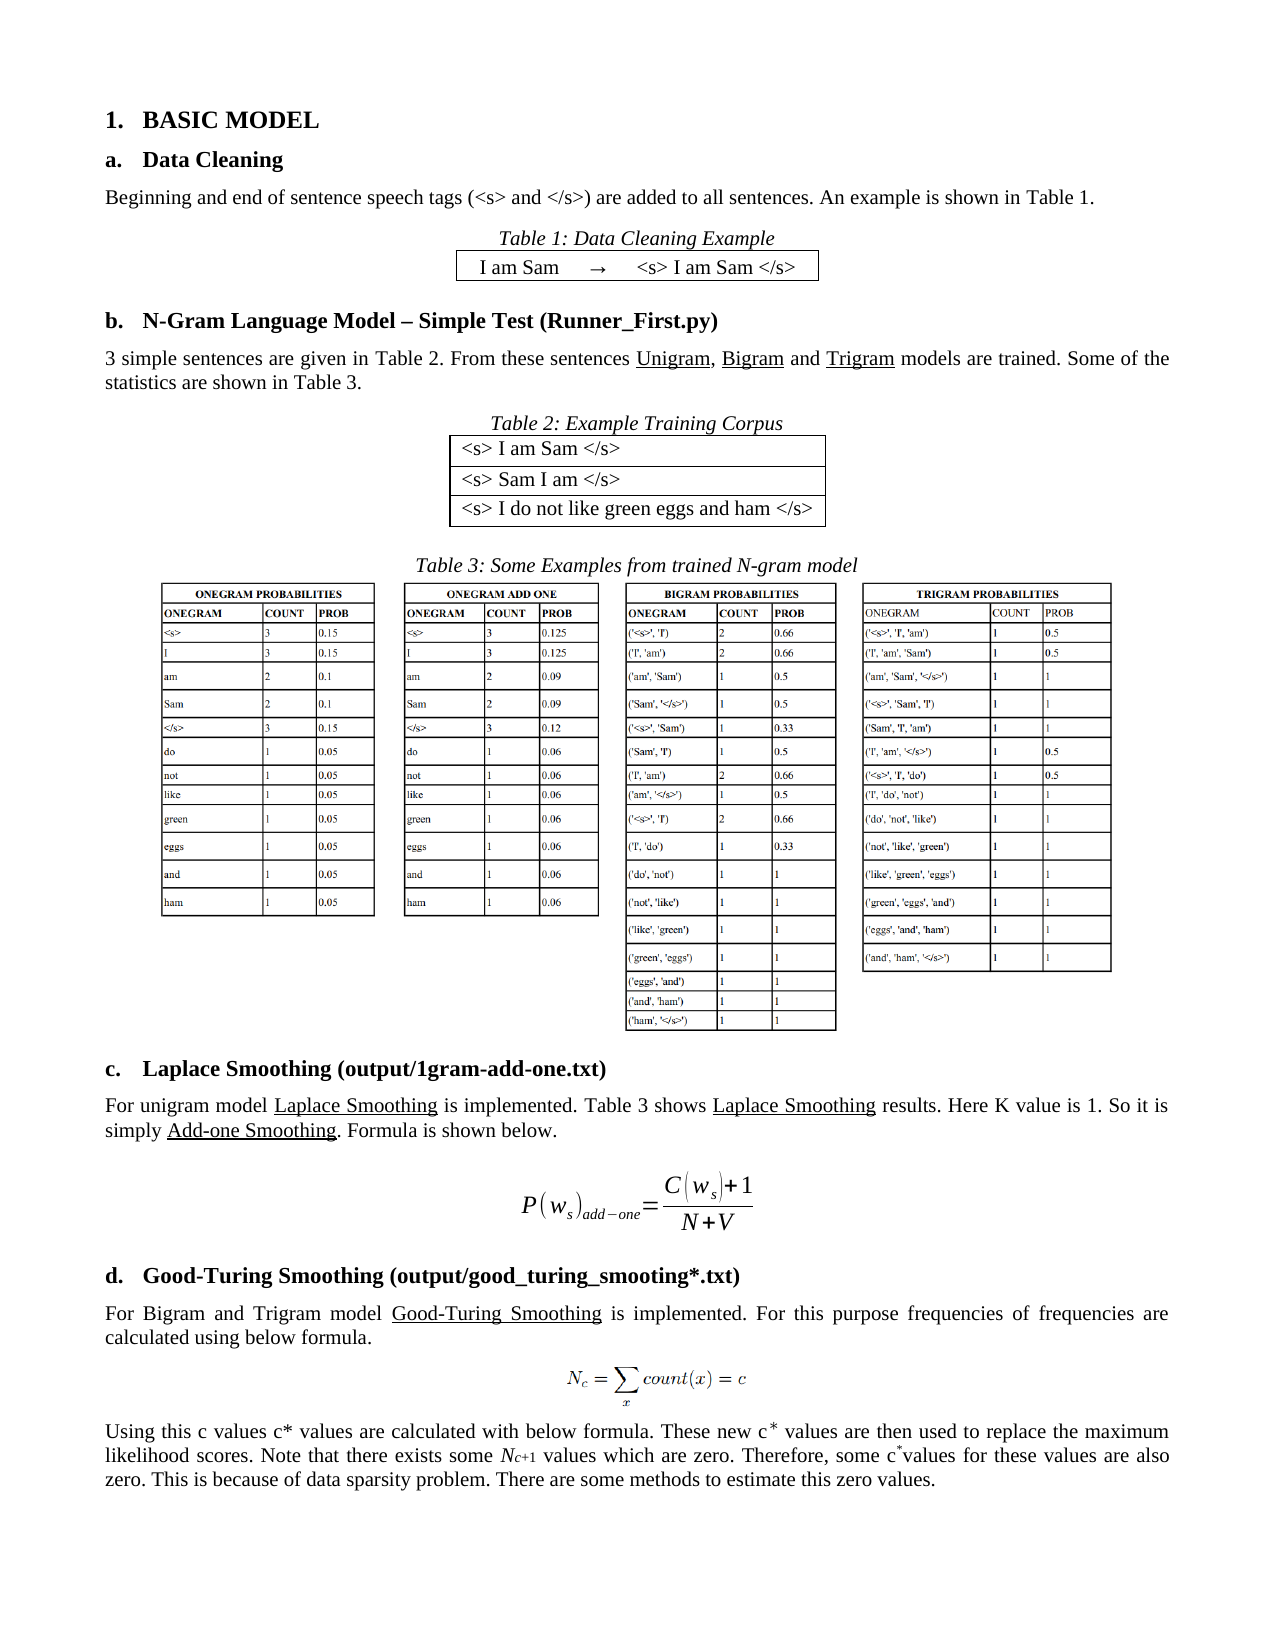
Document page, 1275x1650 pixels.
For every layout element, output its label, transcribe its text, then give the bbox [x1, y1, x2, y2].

table_header I am Sam → <s> I am Sam </s> [457, 251, 818, 280]
text For unigram model Laplace Smoothing is implemented. Table 3 shows Laplace Smoothing results. Here K value is 1. So it is simply Add-one Smoothing. Formula is shown below. [105, 1093, 1170, 1142]
table_header <s> I am Sam </s> [451, 436, 825, 466]
text Using this c values c* values are calculated with below formula. These new c∗ values are then used to replace the maximum likelihood scores. Note that there exists some Nc+1 values which are zero. Therefore, some c*values for these values are also zero. This is because of data sparsity problem. There are some methods to estimate this zero values. [105, 1417, 1170, 1491]
subtitle Good-Turing Smoothing (output/good_turing_smooting*.txt) [105, 1262, 1170, 1288]
text For Bigram and Trigram model Good-Turing Smoothing is implemented. For this purpose frequencies of frequencies are calculated using below formula. [105, 1301, 1170, 1349]
picture [550, 1348, 763, 1418]
subtitle Laplace Smoothing (output/1gram-add-one.txt) [105, 1054, 1170, 1081]
text Beginning and end of sentence speech tags (<s> and </s>) are added to all sentences. An example is shown in Table 1. [105, 185, 1170, 209]
table_cell <s> Sam I am </s> [451, 467, 825, 495]
text 3 simple sentences are given in Table 2. From these sentences Unigram, Bigram and Trigram models are trained. Some of the statistics are shown in Table 3. [105, 346, 1170, 394]
table_cell <s> I do not like green eggs and ham </s> [451, 496, 825, 526]
subtitle BASIC MODEL [105, 105, 1170, 134]
subtitle N-Gram Language Model – Simple Test (Runner_First.py) [105, 307, 1170, 333]
picture [157, 577, 1118, 1038]
subtitle Data Cleaning [105, 146, 1170, 173]
